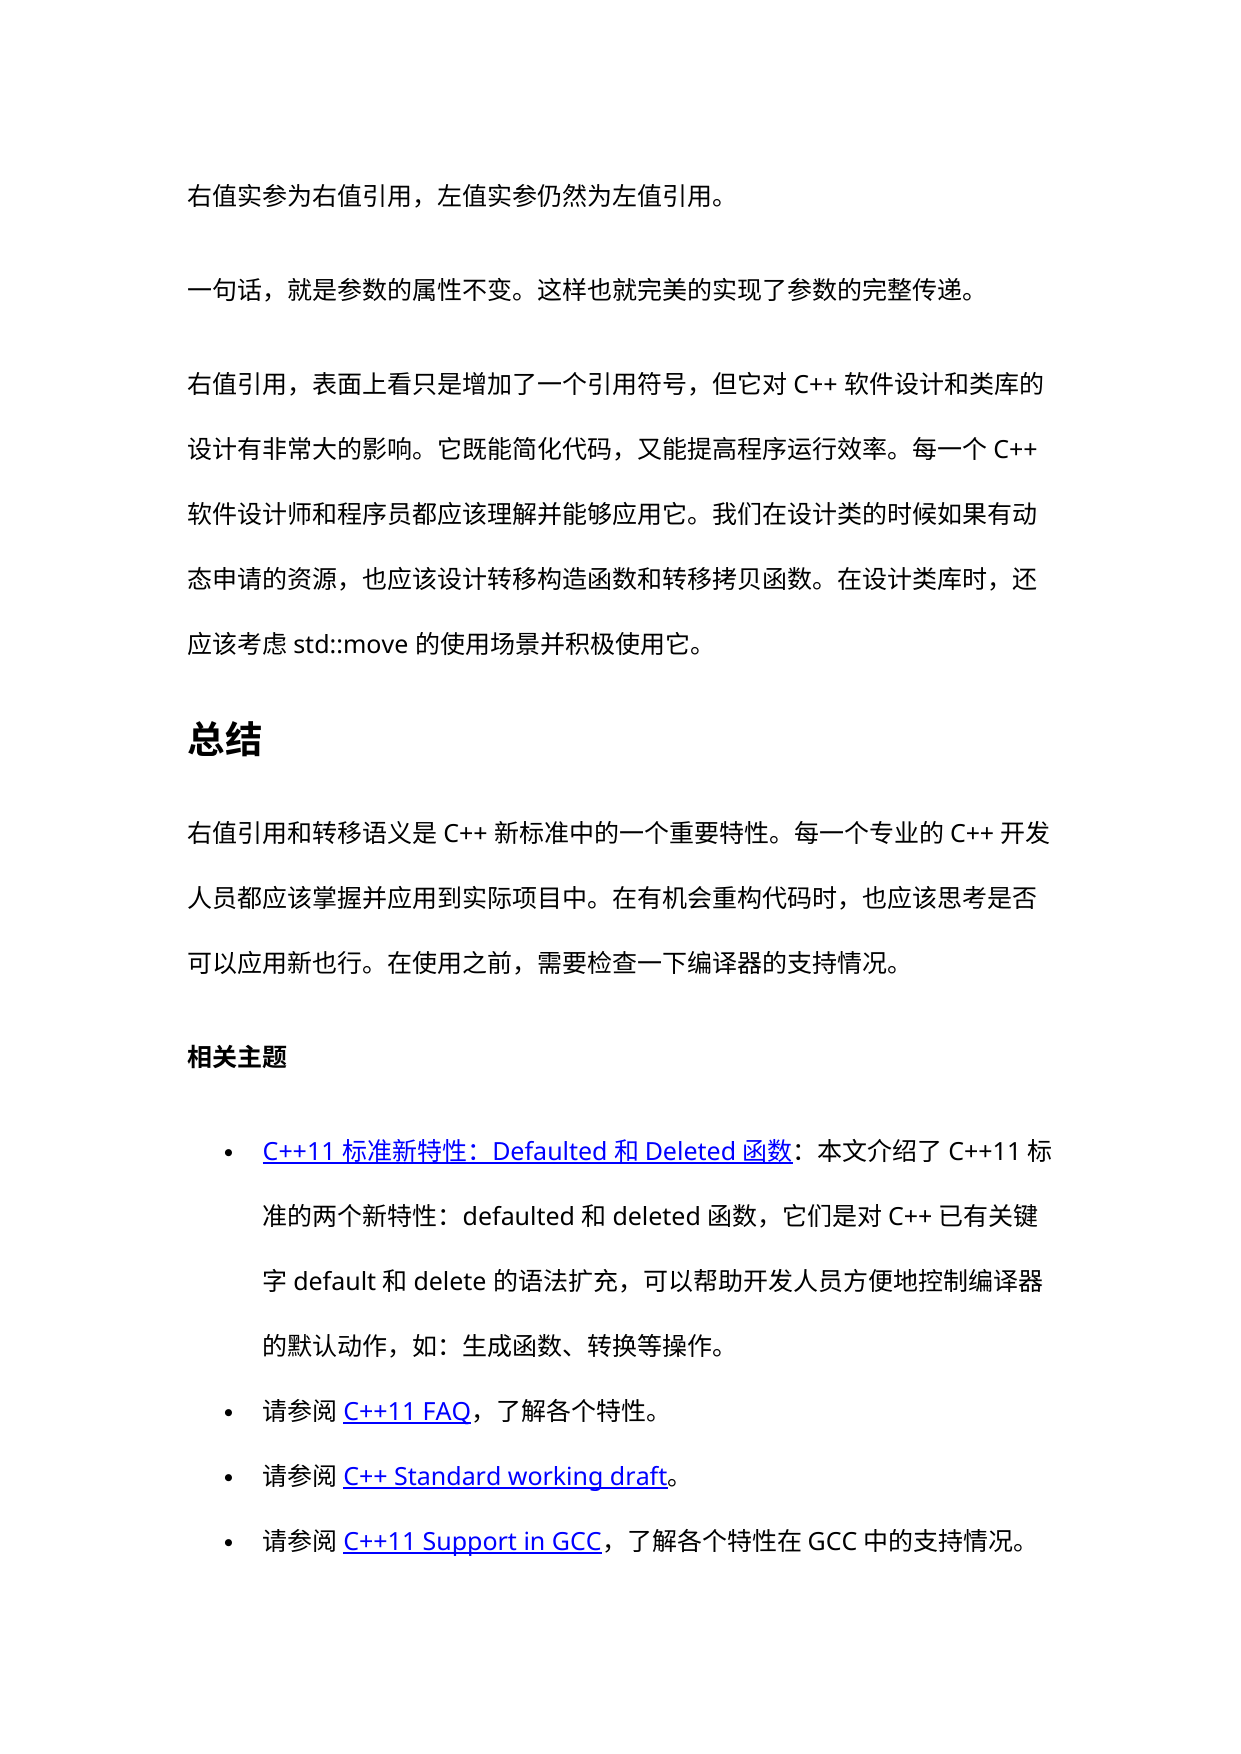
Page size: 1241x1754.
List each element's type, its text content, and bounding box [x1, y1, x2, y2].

text 右值引用，表面上看只是增加了一个引用符号，但它对 C++ 软件设计和类库的设计有非常大的影响。它既能简化代码，又能提高程序运行效率。每一个 C++ 软件设计师和程序员都应该理解并能够应用它。我们在设计类的时候如果有动态申请的资源，也应该设计转移构造函数和转移拷贝函数。在设计类库时，还应该考虑 std::move 的使用场景并积极使用它。 [187, 350, 1053, 675]
list C++11 标准新特性：Defaulted 和 Deleted 函数：本文介绍了 C++11 标准的两个新特性：defaulted 和 deleted 函数，它们是对 C++ 已有关键字 default 和 delete 的语法扩充，可以帮助开发人员方便地控制编译器的默认动作，如：生成函数、转换等操作。 [225, 1117, 1053, 1377]
text 相关主题 [187, 1023, 1053, 1088]
text 总结 [187, 704, 1053, 769]
list 请参阅 C++11 FAQ，了解各个特性。 [225, 1377, 1053, 1442]
text 右值实参为右值引用，左值实参仍然为左值引用。 [187, 162, 1053, 227]
list 请参阅 C++ Standard working draft。 [225, 1442, 1053, 1507]
text 右值引用和转移语义是 C++ 新标准中的一个重要特性。每一个专业的 C++ 开发人员都应该掌握并应用到实际项目中。在有机会重构代码时，也应该思考是否可以应用新也行。在使用之前，需要检查一下编译器的支持情况。 [187, 799, 1053, 994]
list 请参阅 C++11 Support in GCC，了解各个特性在 GCC 中的支持情况。 [225, 1507, 1053, 1572]
text 一句话，就是参数的属性不变。这样也就完美的实现了参数的完整传递。 [187, 256, 1053, 321]
